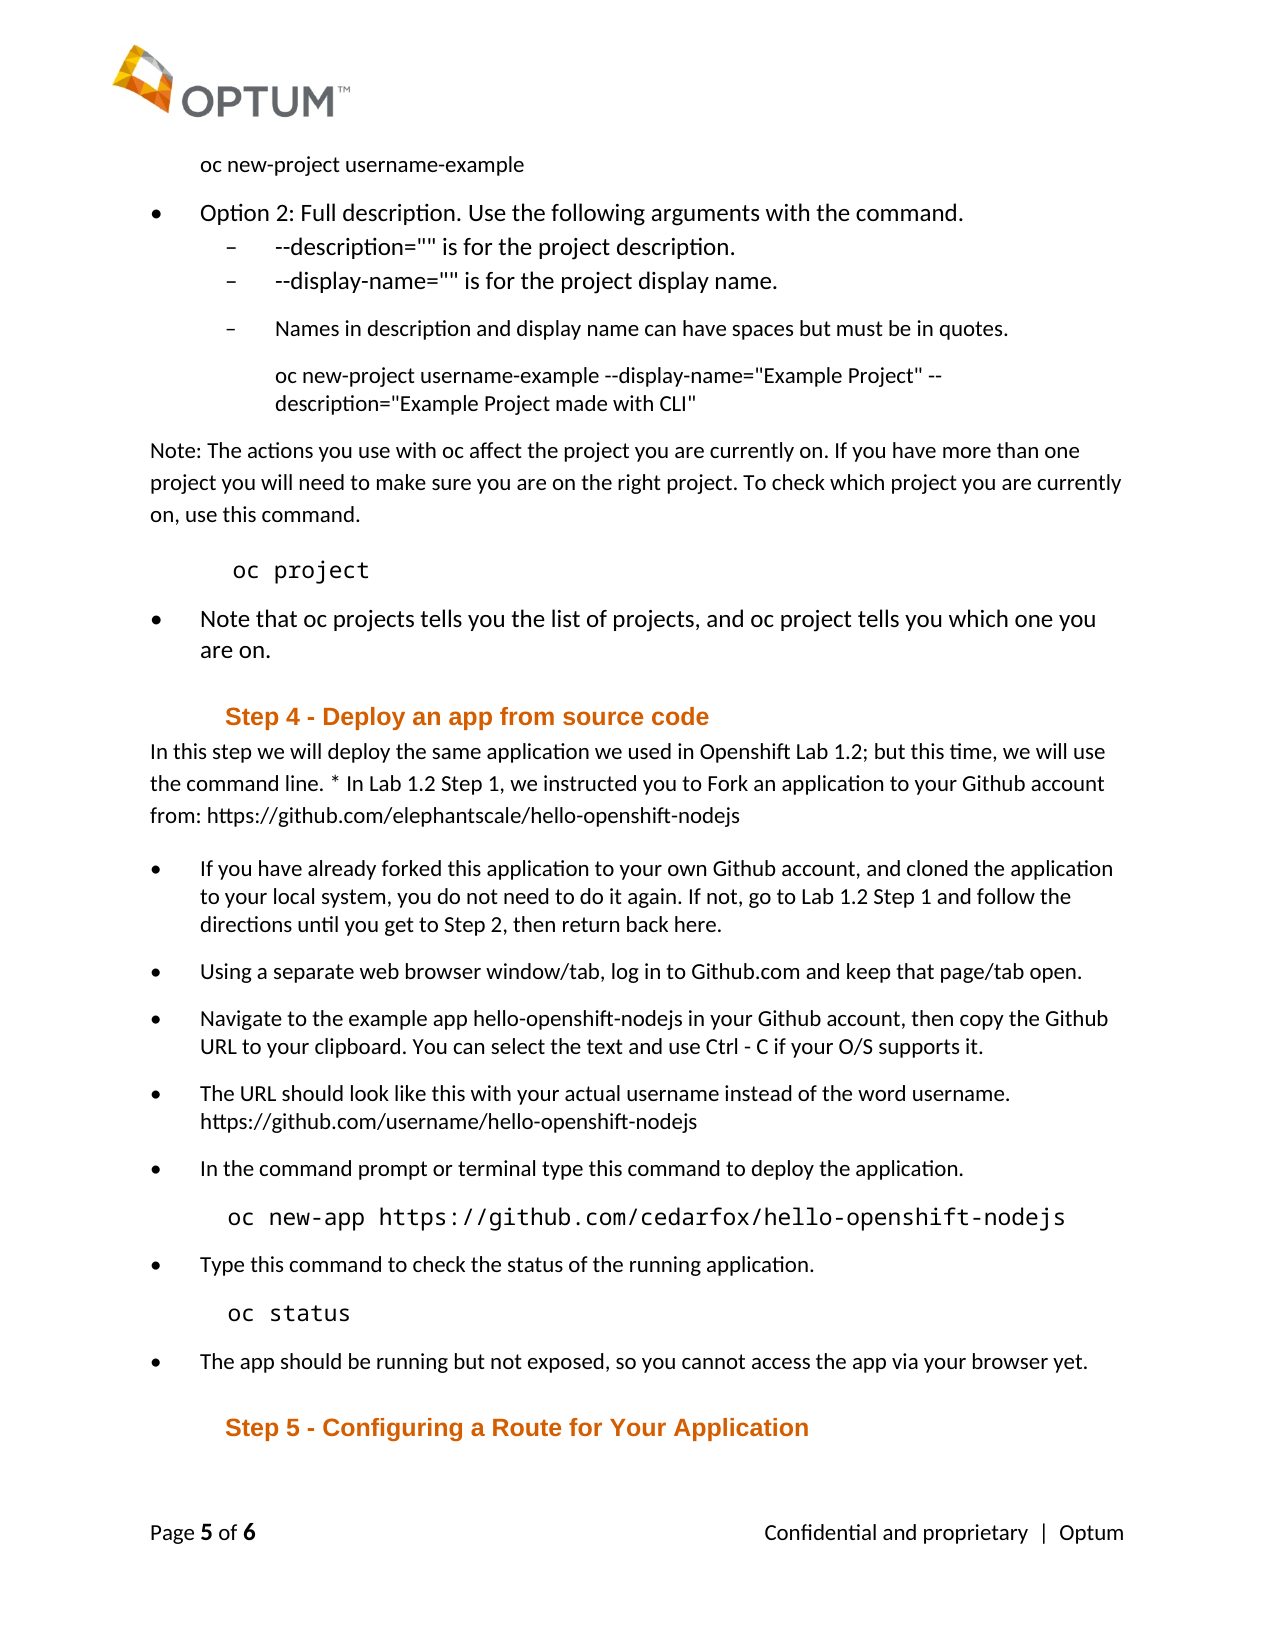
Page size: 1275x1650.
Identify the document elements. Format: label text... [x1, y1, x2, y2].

text Note: The actions you use with oc affect the project you are currently on. If you have more than one project you will need to make sure you are on the right project. To check which project you are currently on, use this command. [150, 436, 1125, 528]
text oc project [150, 553, 1125, 585]
list Note that oc projects tells you the list of projects, and oc project tells you which one you are on. [150, 603, 1125, 664]
picture [100, 32, 361, 129]
list Option 2: Full description. Use the following arguments with the command. [150, 197, 1125, 227]
list --display-name="" is for the project display name. [225, 265, 1125, 296]
list The URL should look like this with your actual username instead of the word username. https://github.com/username/hello-openshift-nodejs [150, 1079, 1125, 1135]
text In this step we will deploy the same application we used in Openshift Lab 1.2; but this time, we will use the command line. * In Lab 1.2 Step 1, we instructed you to Fork an application to your Github account from: https://github.com/elephantscale/hello-openshift-nodejs [150, 737, 1125, 829]
list oc new-project username-example --display-name="Example Project" --description="Example Project made with CLI" [225, 361, 1125, 417]
subtitle Step 4 - Deploy an app from source code [225, 702, 1125, 731]
list In the command prompt or terminal type this command to deploy the application. [150, 1154, 1125, 1182]
list oc status [150, 1297, 1125, 1328]
list Navigate to the example app hello-openshift-nodejs in your Github account, then copy the Github URL to your clipboard. You can select the text and use Ctrl - C if your O/S supports it. [150, 1004, 1125, 1060]
list Type this command to check the status of the running application. [150, 1250, 1125, 1278]
list The app should be running but not exposed, so you cannot access the app via your browser yet. [150, 1347, 1125, 1375]
list oc new-app https://github.com/cedarfox/hello-openshift-nodejs [150, 1200, 1125, 1232]
list oc new-project username-example [150, 150, 1125, 178]
list Names in description and display name can have spaces but must be in quotes. [225, 314, 1125, 343]
subtitle Step 5 - Configuring a Route for Your Application [225, 1413, 1125, 1441]
list If you have already forked this application to your own Github account, and cloned the application to your local system, you do not need to do it again. If not, go to Lab 1.2 Step 1 and follow the directions until you get to Step 2, then return back here. [150, 854, 1125, 938]
list --description="" is for the project description. [225, 231, 1125, 262]
list Using a separate web browser window/tab, log in to Github.com and keep that page/tab open. [150, 957, 1125, 985]
